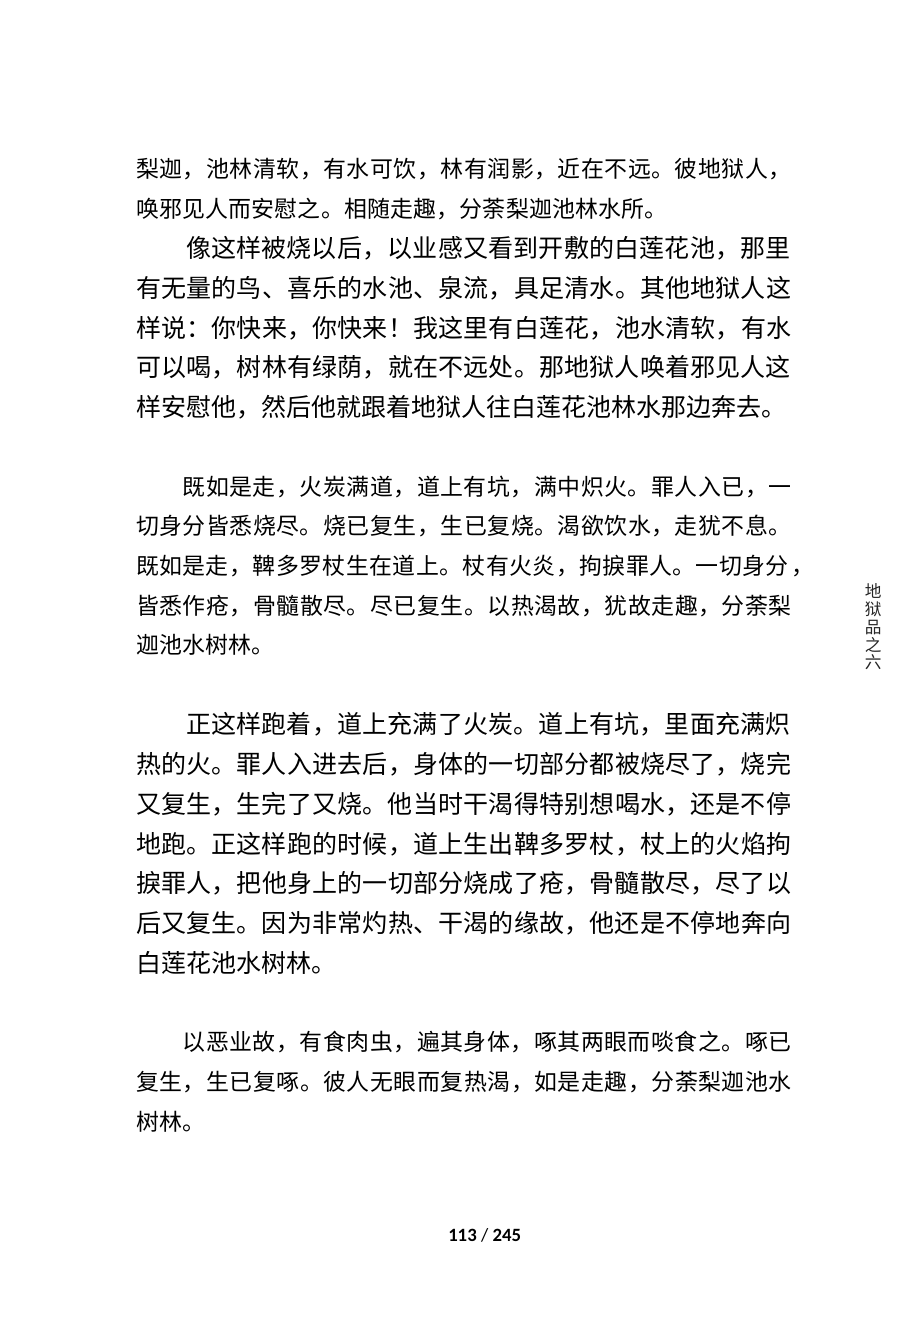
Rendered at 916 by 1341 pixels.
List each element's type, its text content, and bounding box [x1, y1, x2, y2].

text 既如是走，火炭满道，道上有坑，满中炽火。罪人入已，一切身分皆悉烧尽。烧已复生，生已复烧。渴欲饮水，走犹不息。既如是走，鞞多罗杖生在道上。杖有火炎，拘捩罪人。一切身分，皆悉作疮，骨髓散尽。尽已复生。以热渴故，犹故走趣，分荼梨迦池水树林。 [136, 465, 791, 664]
text 以恶业故，有食肉虫，遍其身体，啄其两眼而啖食之。啄已复生，生已复啄。彼人无眼而复热渴，如是走趣，分荼梨迦池水树林。 [136, 1021, 791, 1140]
text 正这样跑着，道上充满了火炭。道上有坑，里面充满炽热的火。罪人入进去后，身体的一切部分都被烧尽了，烧完又复生，生完了又烧。他当时干渴得特别想喝水，还是不停地跑。正这样跑的时候，道上生出鞞多罗杖，杖上的火焰拘捩罪人，把他身上的一切部分烧成了疮，骨髓散尽，尽了以后又复生。因为非常灼热、干渴的缘故，他还是不停地奔向白莲花池水树林。 [136, 703, 791, 981]
text 如是烧已，复见开敷分荼梨迦，无量鸟众喜乐池流，清水具足。异地狱人，如是说言：汝疾走来，汝疾走来。我此间有分荼梨迦，池林清软，有水可饮，林有润影，近在不远。彼地狱人，唤邪见人而安慰之。相随走趣，分荼梨迦池林水所。 [136, 148, 791, 227]
text 像这样被烧以后，以业感又看到开敷的白莲花池，那里有无量的鸟、喜乐的水池、泉流，具足清水。其他地狱人这样说：你快来，你快来！我这里有白莲花，池水清软，有水可以喝，树林有绿荫，就在不远处。那地狱人唤着邪见人这样安慰他，然后他就跟着地狱人往白莲花池林水那边奔去。 [136, 227, 791, 426]
